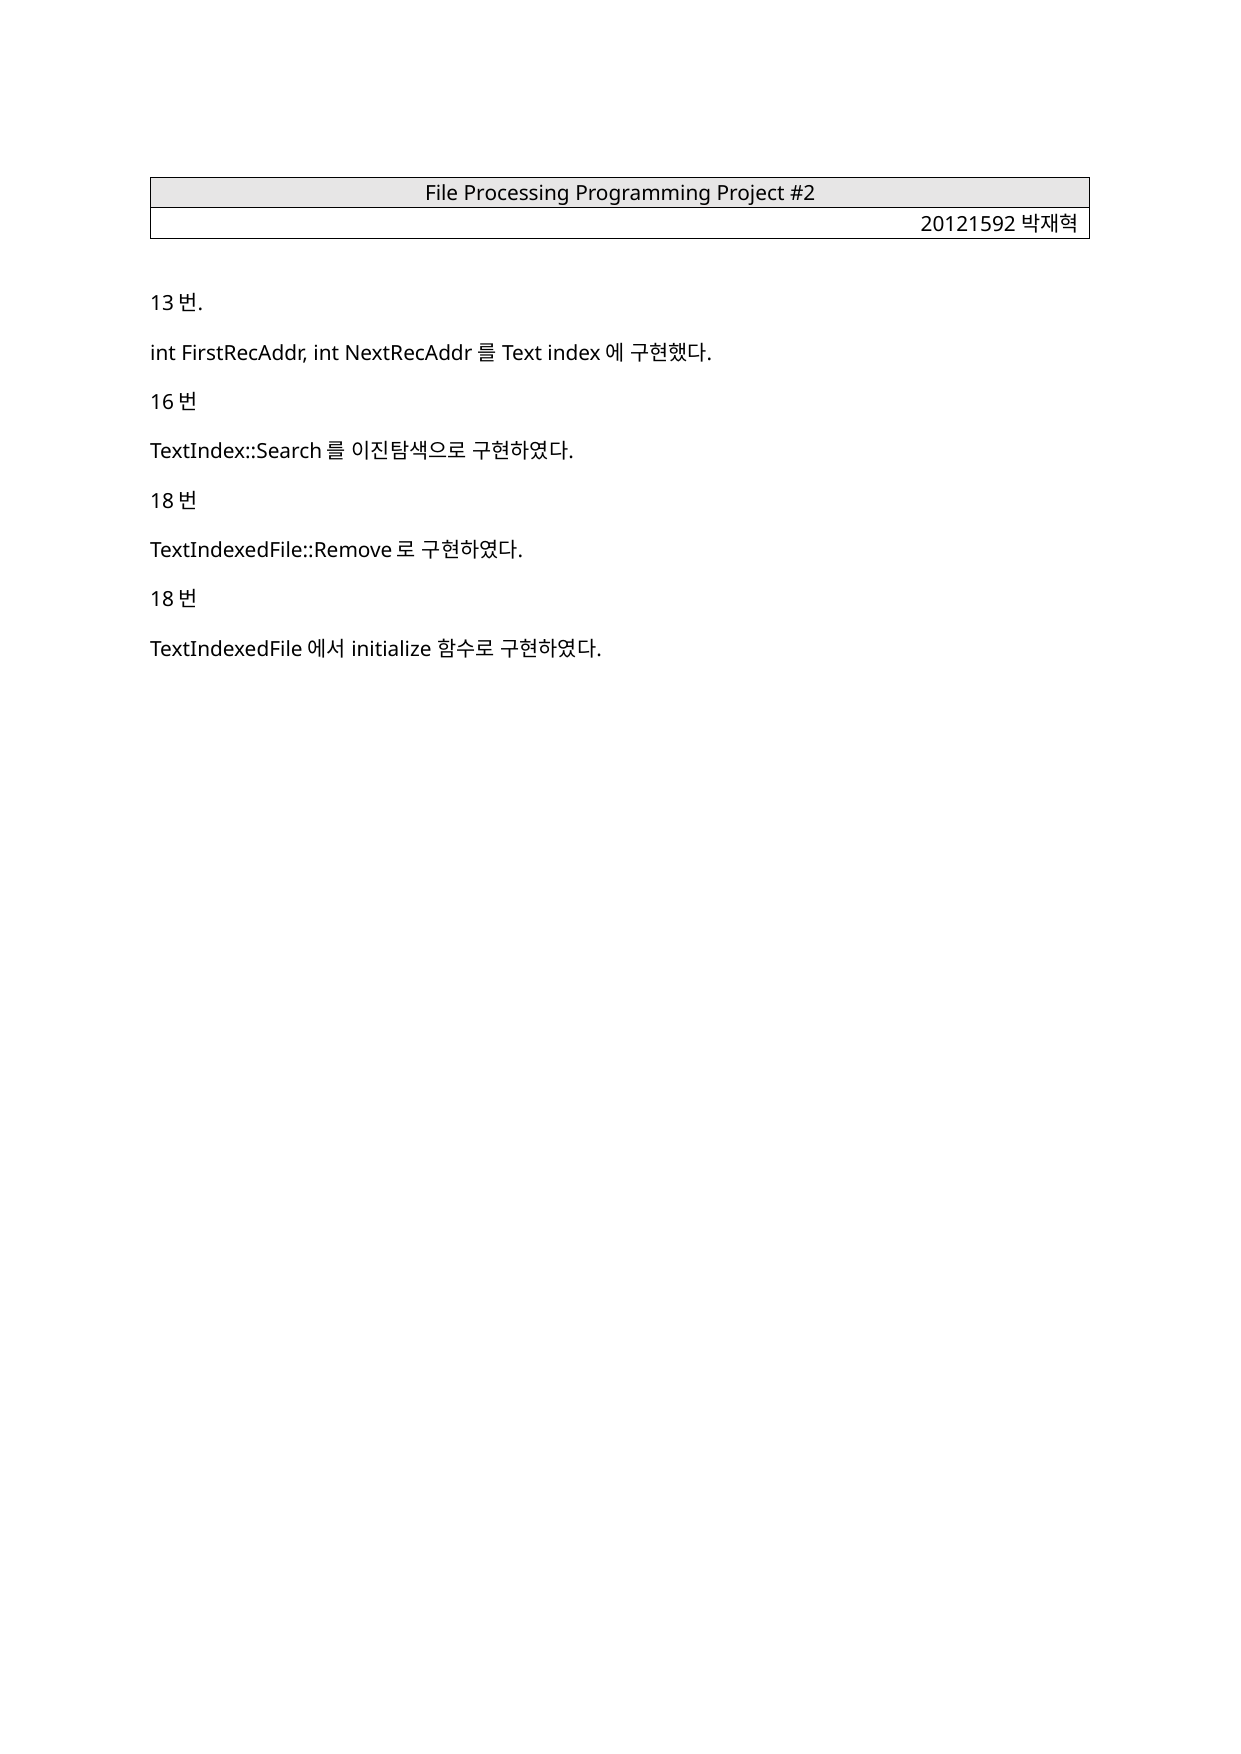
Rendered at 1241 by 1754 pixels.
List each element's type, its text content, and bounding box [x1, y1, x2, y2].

table_header File Processing Programming Project #2 [151, 178, 1089, 207]
text int FirstRecAddr, int NextRecAddr를 Text index에 구현했다. [150, 336, 1090, 366]
text 13번. [150, 286, 1090, 317]
text 16번 [150, 385, 1090, 415]
text TextIndexedFile에서 initialize 함수로 구현하였다. [150, 632, 1090, 662]
text TextIndexedFile::Remove로 구현하였다. [150, 533, 1090, 563]
table_cell 20121592 박재혁 [151, 208, 1089, 238]
text 18번 [150, 484, 1090, 514]
text TextIndex::Search를 이진탐색으로 구현하였다. [150, 434, 1090, 465]
text 18번 [150, 583, 1090, 613]
